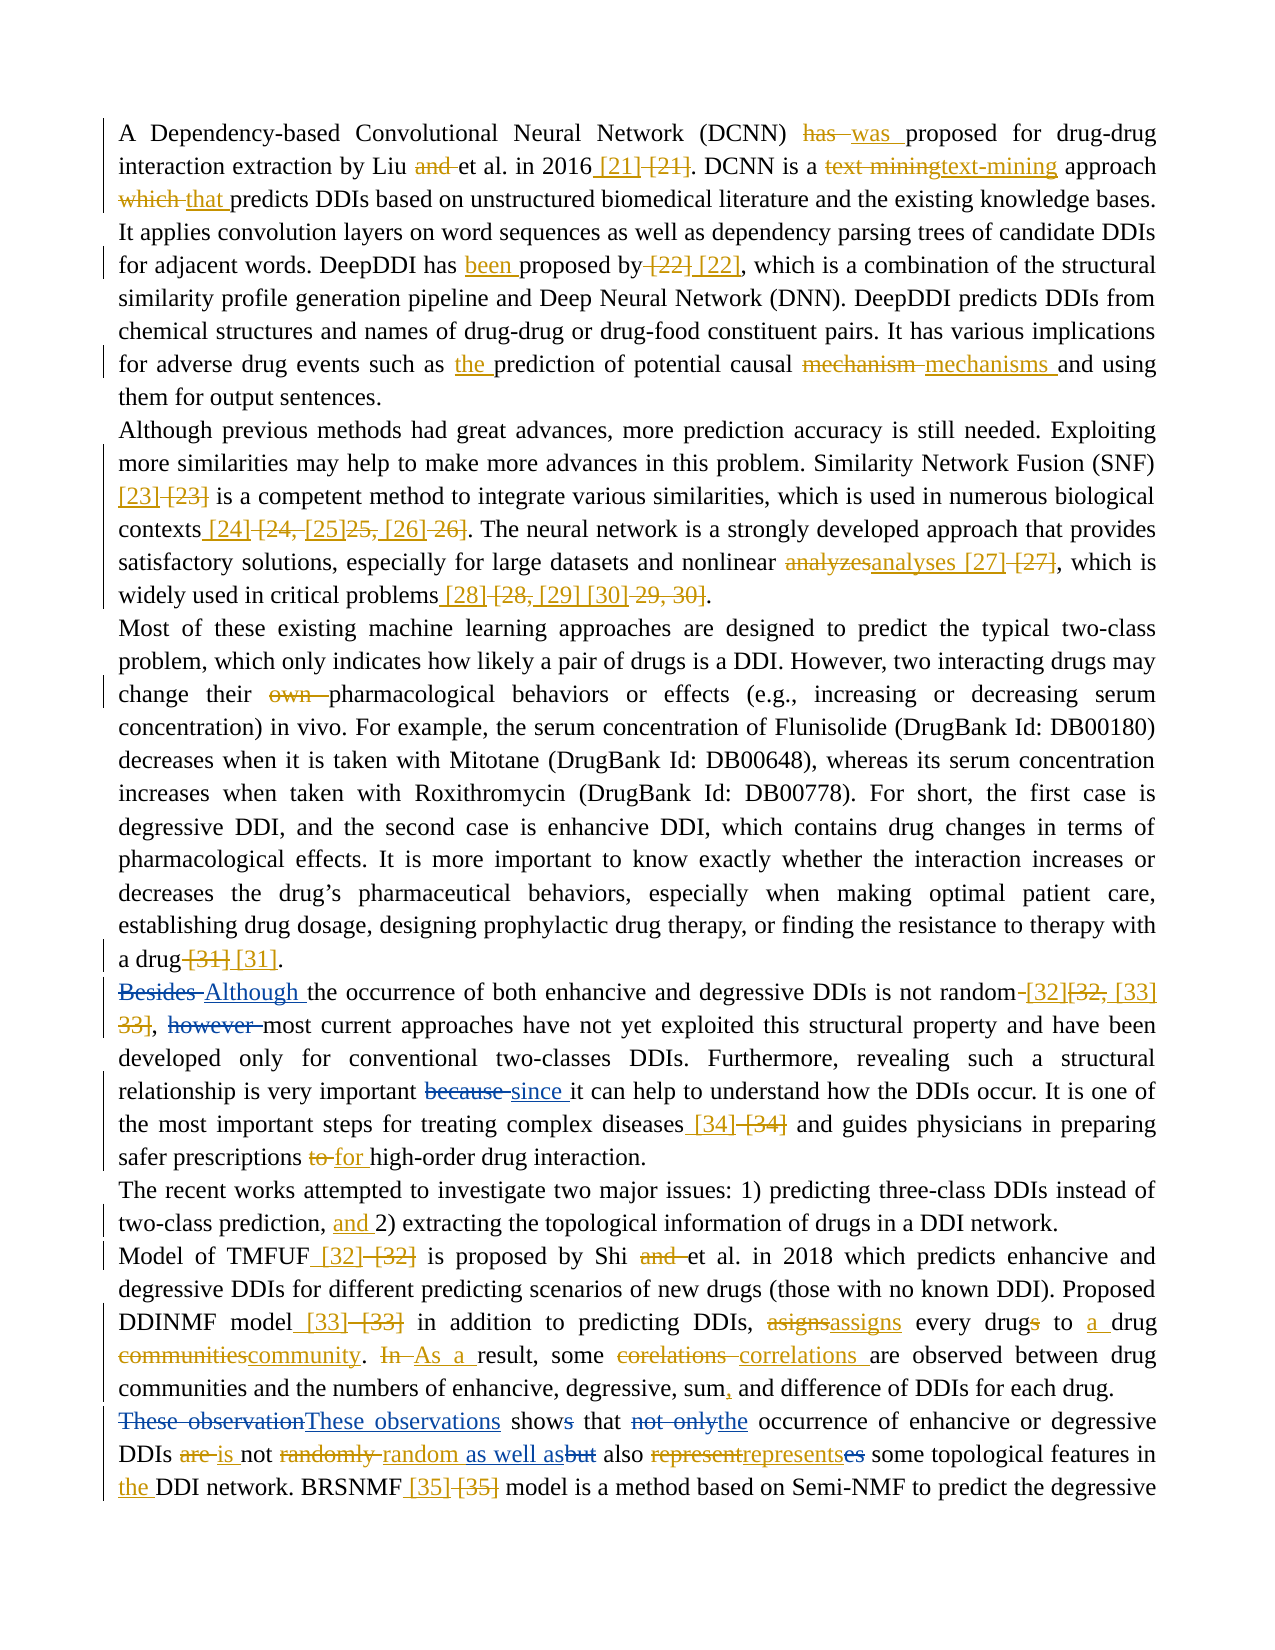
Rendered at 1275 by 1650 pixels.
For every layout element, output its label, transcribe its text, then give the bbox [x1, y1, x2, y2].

text The recent works attempted to investigate two major issues: 1) predicting three-class DDIs instead of two-class prediction, 2) extracting the topological information of drugs in a DDI network. [118, 1175, 1157, 1237]
text the occurrence of both enhancive and degressive DDIs is not random, most current approaches have not yet exploited this structural property and have been developed only for conventional two-classes DDIs. Furthermore, revealing such a structural relationship is very important it can help to understand how the DDIs occur. It is one of the most important steps for treating complex diseases and guides physicians in preparing safer prescriptions high-order drug interaction. [118, 977, 1157, 1171]
text Model of TMFUF is proposed by Shi et al. in 2018 which predicts enhancive and degressive DDIs for different predicting scenarios of new drugs (those with no known DDI). Proposed DDINMF model in addition to predicting DDIs, every drug to drug . result, some are observed between drug communities and the numbers of enhancive, degressive, sum and difference of DDIs for each drug. [118, 1241, 1157, 1402]
text Most of these existing machine learning approaches are designed to predict the typical two-class problem, which only indicates how likely a pair of drugs is a DDI. However, two interacting drugs may change their pharmacological behaviors or effects (e.g., increasing or decreasing serum concentration) in vivo. For example, the serum concentration of Flunisolide (DrugBank Id: DB00180) decreases when it is taken with Mitotane (DrugBank Id: DB00648), whereas its serum concentration increases when taken with Roxithromycin (DrugBank Id: DB00778). For short, the first case is degressive DDI, and the second case is enhancive DDI, which contains drug changes in terms of pharmacological effects. It is more important to know exactly whether the interaction increases or decreases the drug’s pharmaceutical behaviors, especially when making optimal patient care, establishing drug dosage, designing prophylactic drug therapy, or finding the resistance to therapy with a drug. [118, 613, 1157, 972]
text A Dependency-based Convolutional Neural Network (DCNN) proposed for drug-drug interaction extraction by Liu et al. in 2016. DCNN is a approach predicts DDIs based on unstructured biomedical literature and the existing knowledge bases. It applies convolution layers on word sequences as well as dependency parsing trees of candidate DDIs for adjacent words. DeepDDI has proposed by, which is a combination of the structural similarity profile generation pipeline and Deep Neural Network (DNN). DeepDDI predicts DDIs from chemical structures and names of drug-drug or drug-food constituent pairs. It has various implications for adverse drug events such as prediction of potential causal and using them for output sentences. [118, 118, 1157, 411]
text Although previous methods had great advances, more prediction accuracy is still needed. Exploiting more similarities may help to make more advances in this problem. Similarity Network Fusion (SNF) is a competent method to integrate various similarities, which is used in numerous biological contexts. The neural network is a strongly developed approach that provides satisfactory solutions, especially for large datasets and nonlinear , which is widely used in critical problems. [118, 415, 1157, 609]
